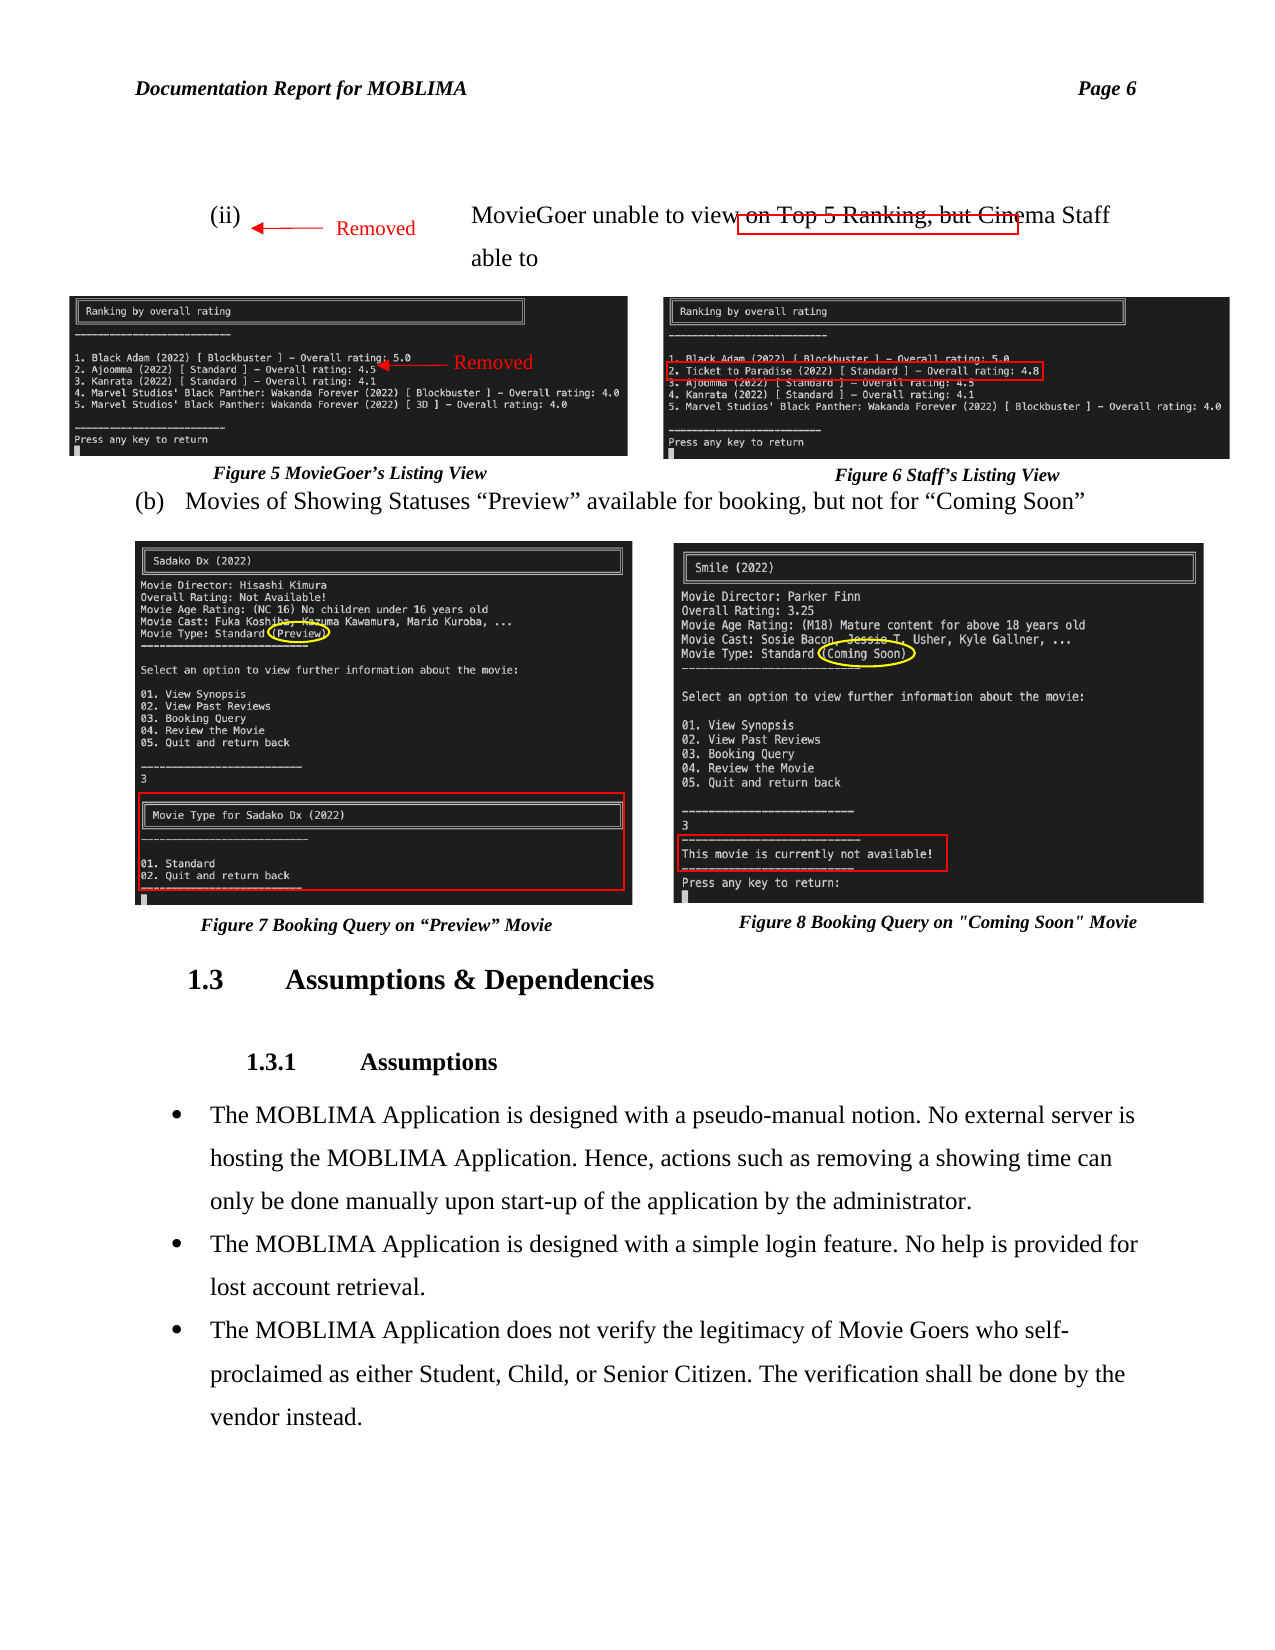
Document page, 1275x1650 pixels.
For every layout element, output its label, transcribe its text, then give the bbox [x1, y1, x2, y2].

list The MOBLIMA Application is designed with a simple login feature. No help is provided for lost account retrieval. [172, 1229, 1140, 1301]
picture [673, 543, 1204, 903]
subtitle Assumptions [135, 1050, 1140, 1075]
list The MOBLIMA Application is designed with a pseudo-manual notion. No external server is hosting the MOBLIMA Application. Hence, actions such as removing a showing time can only be done manually upon start-up of the application by the administrator. [172, 1100, 1140, 1215]
picture [135, 541, 633, 905]
picture [663, 297, 1230, 459]
list The MOBLIMA Application does not verify the legitimacy of Movie Goers who self-proclaimed as either Student, Child, or Senior Citizen. The verification shall be done by the vendor instead. [172, 1316, 1140, 1431]
list MovieGoer unable to view on Top 5 Ranking, but Cinema Staff able to [210, 200, 1140, 272]
list Movies of Showing Statuses “Preview” available for booking, but not for “Coming Soon” [135, 486, 1140, 515]
subtitle Assumptions & Dependencies [135, 962, 1140, 996]
picture [69, 296, 628, 456]
